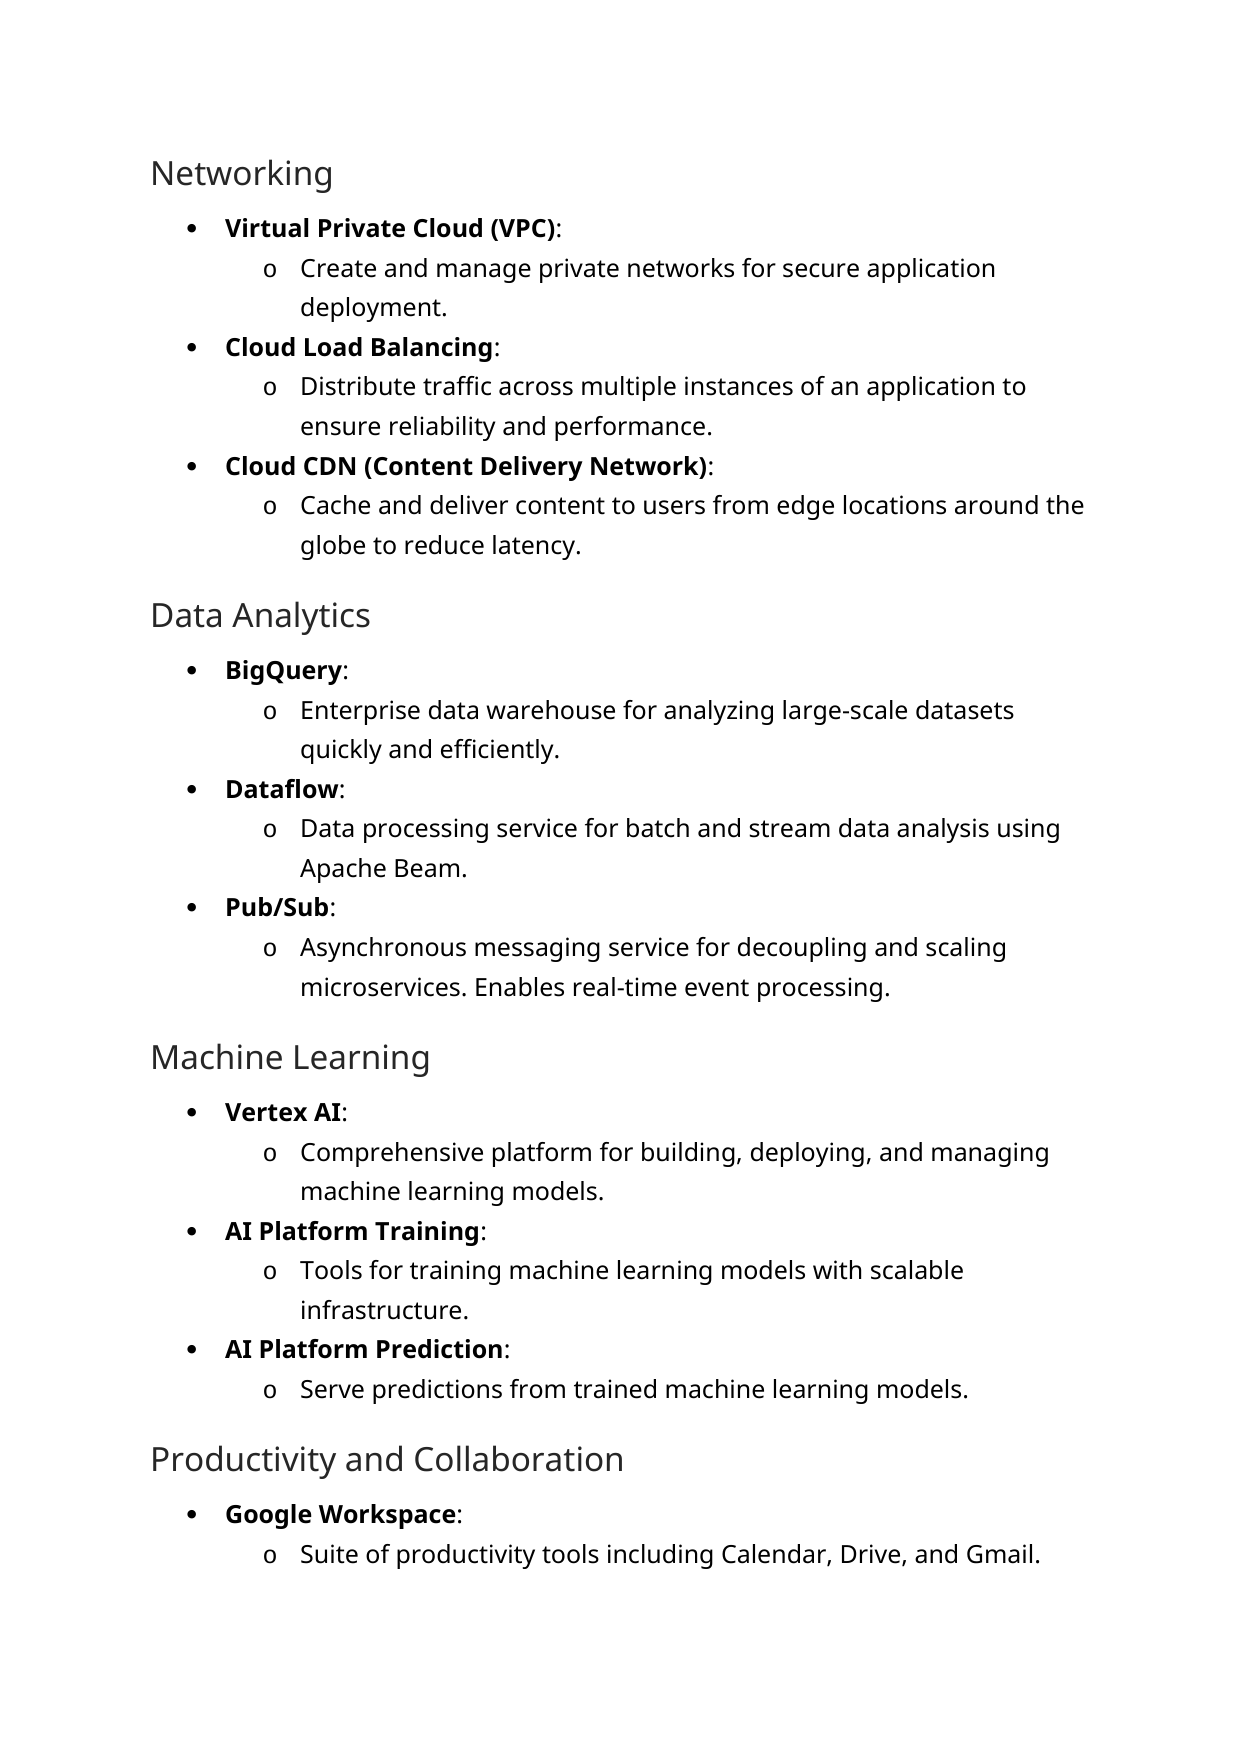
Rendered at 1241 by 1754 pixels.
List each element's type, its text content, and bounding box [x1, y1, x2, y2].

subtitle Productivity and Collaboration [150, 1436, 1090, 1482]
list Tools for training machine learning models with scalable infrastructure. [262, 1253, 1090, 1327]
list Google Workspace: [187, 1497, 1090, 1531]
list Cache and deliver content to users from edge locations around the globe to reduce latency. [262, 488, 1090, 561]
list Vertex AI: [187, 1095, 1090, 1129]
list Data processing service for batch and stream data analysis using Apache Beam. [262, 811, 1090, 885]
list Virtual Private Cloud (VPC): [187, 211, 1090, 245]
list Asynchronous messaging service for decoupling and scaling microservices. Enables real-time event processing. [262, 929, 1090, 1003]
list AI Platform Training: [187, 1213, 1090, 1247]
list Cloud CDN (Content Delivery Network): [187, 448, 1090, 482]
subtitle Machine Learning [150, 1034, 1090, 1079]
list Serve predictions from trained machine learning models. [262, 1371, 1090, 1406]
list Pub/Sub: [187, 890, 1090, 924]
list Comprehensive platform for building, deploying, and managing machine learning models. [262, 1134, 1090, 1208]
list Cloud Load Balancing: [187, 329, 1090, 364]
list BigQuery: [187, 653, 1090, 687]
list Enterprise data warehouse for analyzing large-scale datasets quickly and efficiently. [262, 692, 1090, 766]
subtitle Networking [150, 150, 1090, 195]
subtitle Data Analytics [150, 592, 1090, 637]
list Suite of productivity tools including Calendar, Drive, and Gmail. [262, 1537, 1090, 1571]
list AI Platform Prediction: [187, 1332, 1090, 1366]
list Dataflow: [187, 771, 1090, 806]
list Create and manage private networks for secure application deployment. [262, 250, 1090, 324]
list Distribute traffic across multiple instances of an application to ensure reliability and performance. [262, 369, 1090, 443]
